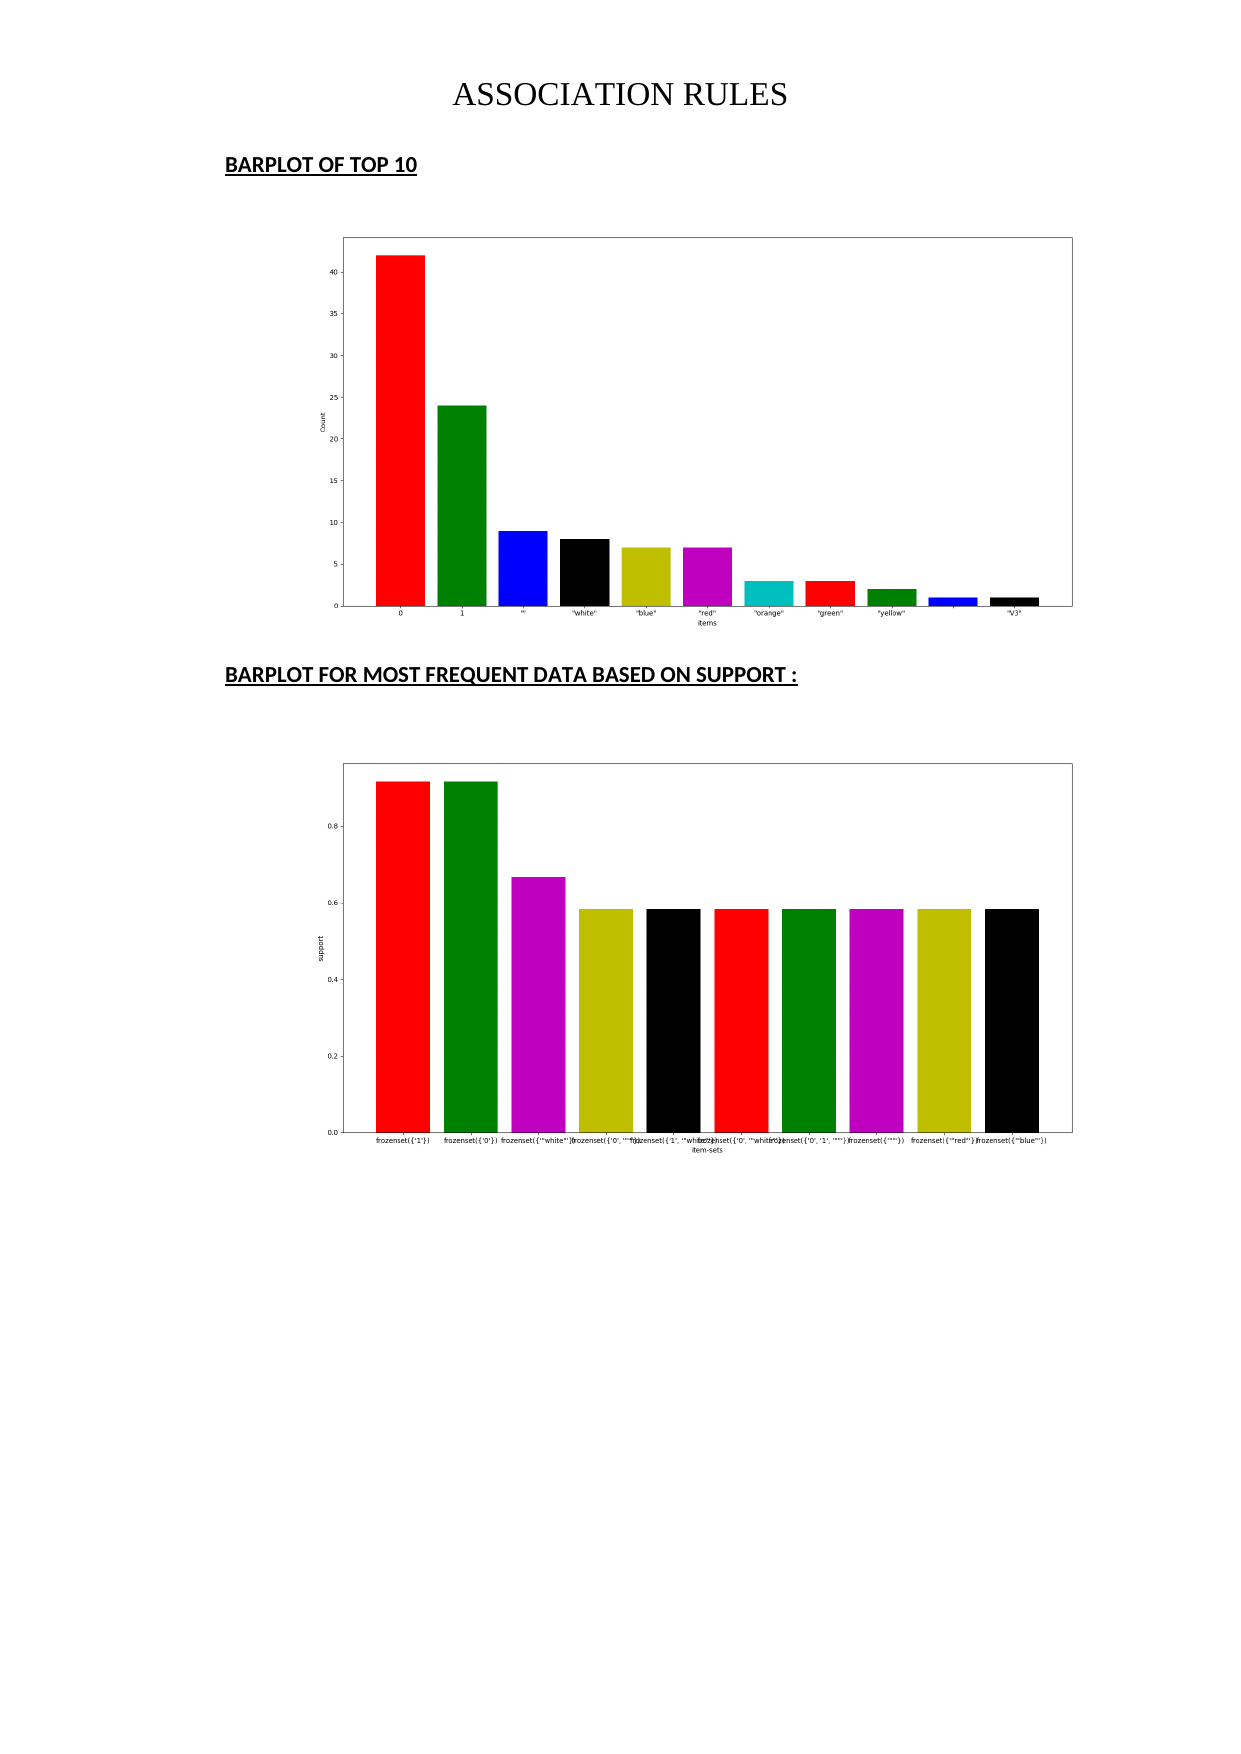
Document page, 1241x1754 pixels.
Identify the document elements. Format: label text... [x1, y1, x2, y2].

text BARPLOT OF TOP 10BARPLOT FOR MOST FREQUENT DATA BASED ON SUPPORT : [225, 658, 1090, 688]
text BARPLOT OF TOP 10BARPLOT FOR MOST FREQUENT DATA BASED ON SUPPORT : [225, 150, 1090, 180]
picture [225, 180, 1166, 658]
picture [225, 706, 1166, 1185]
